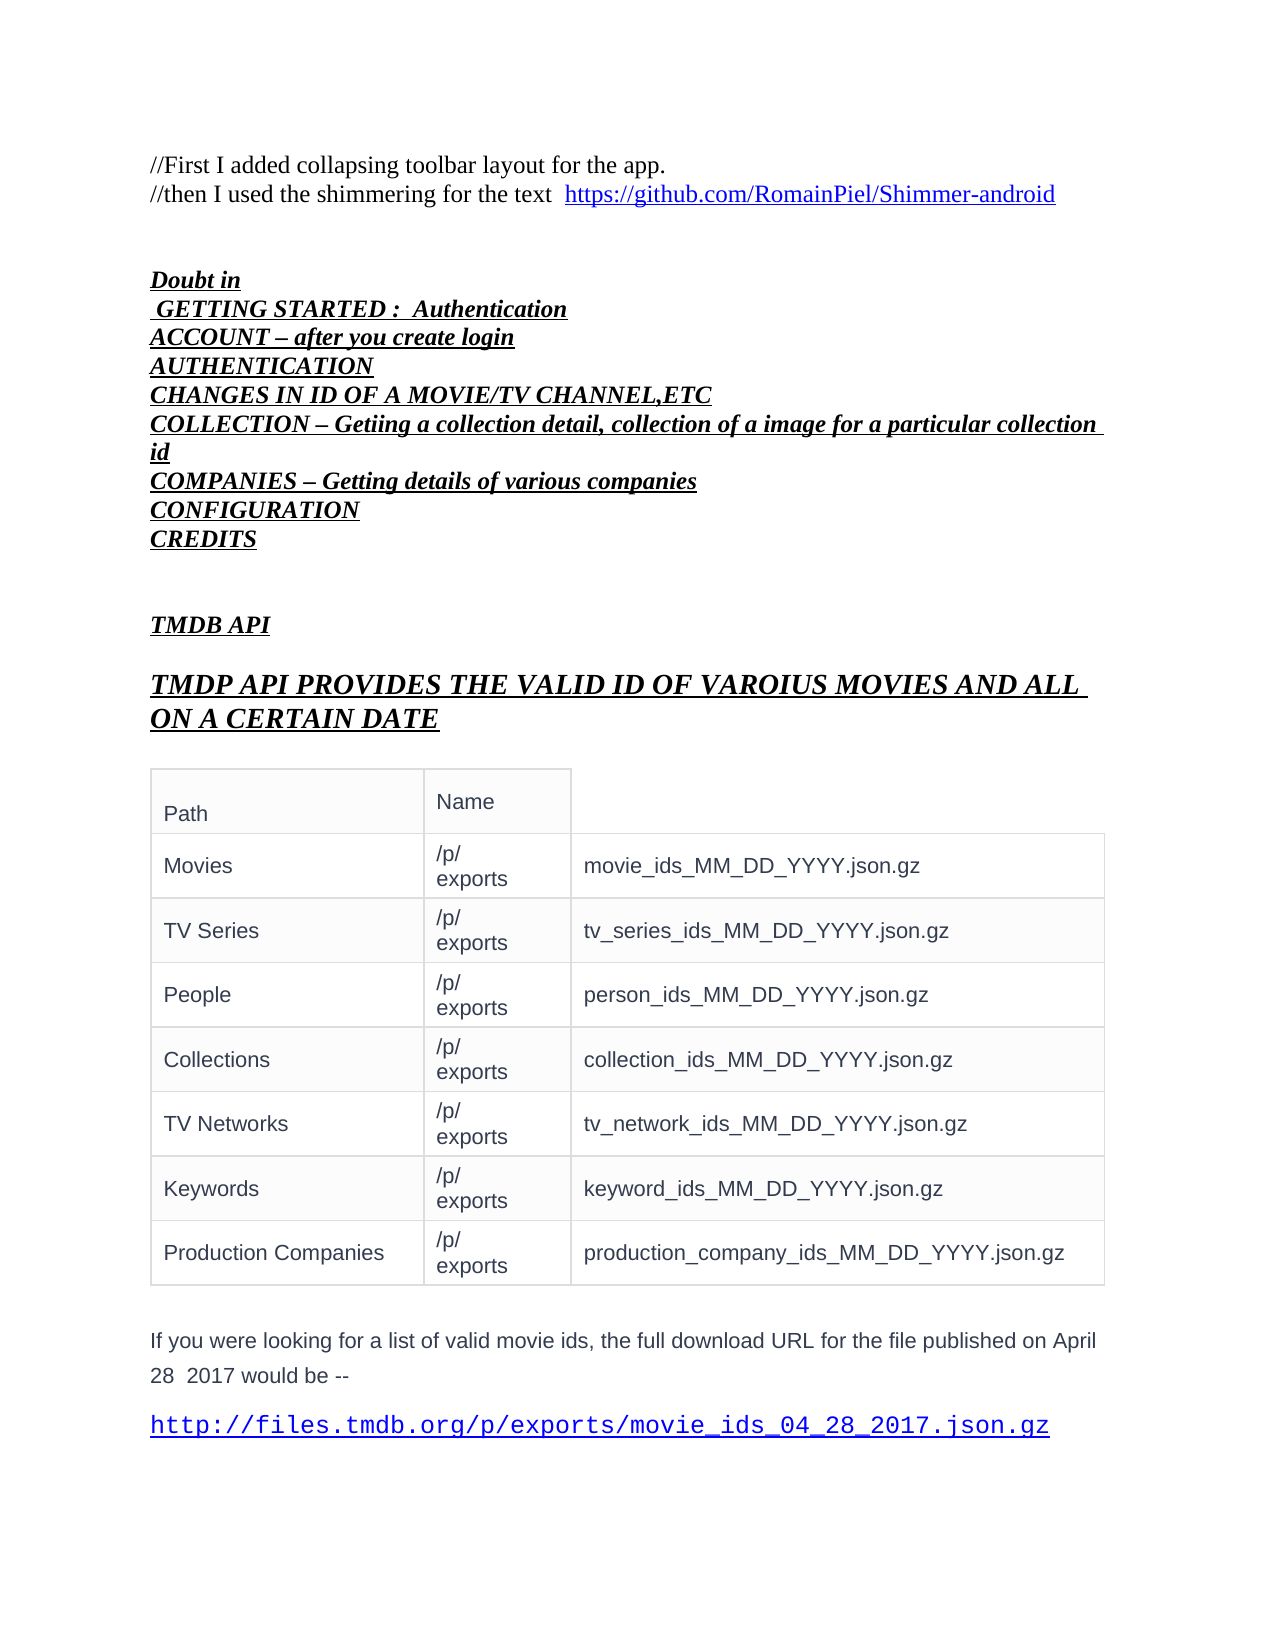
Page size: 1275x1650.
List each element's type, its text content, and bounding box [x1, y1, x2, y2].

table_cell /p/exports [425, 1028, 570, 1091]
table_cell Collections [152, 1028, 423, 1091]
text //then I used the shimmering for the text https://github.com/RomainPiel/Shimmer-android [150, 179, 1125, 207]
table_cell Movies [152, 834, 423, 897]
table_cell keyword_ids_MM_DD_YYYY.json.gz [572, 1157, 1104, 1219]
table_cell Production Companies [152, 1221, 423, 1284]
table_cell TV Series [152, 899, 423, 962]
text Doubt in [150, 265, 1125, 294]
text If you were looking for a list of valid movie ids, the full download URL for the file published on April 28 2017 would be -- [150, 1319, 1125, 1388]
table_cell tv_series_ids_MM_DD_YYYY.json.gz [572, 899, 1104, 962]
table_cell /p/exports [425, 1092, 570, 1155]
text GETTING STARTED : Authentication [150, 294, 1125, 322]
text ACCOUNT – after you create login [150, 322, 1125, 351]
table_cell /p/exports [425, 1157, 570, 1219]
text TMDP API PROVIDES THE VALID ID OF VAROIUS MOVIES AND ALL ON A CERTAIN DATE [150, 667, 1125, 734]
text CREDITS [150, 524, 1125, 552]
table_cell /p/exports [425, 899, 570, 962]
table_cell movie_ids_MM_DD_YYYY.json.gz [572, 834, 1104, 897]
table_cell Keywords [152, 1157, 423, 1219]
table_cell /p/exports [425, 1221, 570, 1284]
table_cell /p/exports [425, 834, 570, 897]
text AUTHENTICATION [150, 351, 1125, 380]
table_cell People [152, 963, 423, 1026]
text CONFIGURATION [150, 495, 1125, 524]
text CHANGES IN ID OF A MOVIE/TV CHANNEL,ETC [150, 380, 1125, 409]
table_cell person_ids_MM_DD_YYYY.json.gz [572, 963, 1104, 1026]
text http://files.tmdb.org/p/exports/movie_ids_04_28_2017.json.gz [150, 1413, 1125, 1441]
text TMDB API [150, 610, 1125, 639]
table_cell collection_ids_MM_DD_YYYY.json.gz [572, 1028, 1104, 1091]
table_cell /p/exports [425, 963, 570, 1026]
table_cell tv_network_ids_MM_DD_YYYY.json.gz [572, 1092, 1104, 1155]
text //First I added collapsing toolbar layout for the app. [150, 150, 1125, 179]
table_cell production_company_ids_MM_DD_YYYY.json.gz [572, 1221, 1104, 1284]
table_header Name [425, 770, 570, 833]
text COLLECTION – Getiing a collection detail, collection of a image for a particular collection id [150, 409, 1125, 466]
table_header Path [152, 770, 423, 833]
text COMPANIES – Getting details of various companies [150, 466, 1125, 495]
table_cell TV Networks [152, 1092, 423, 1155]
